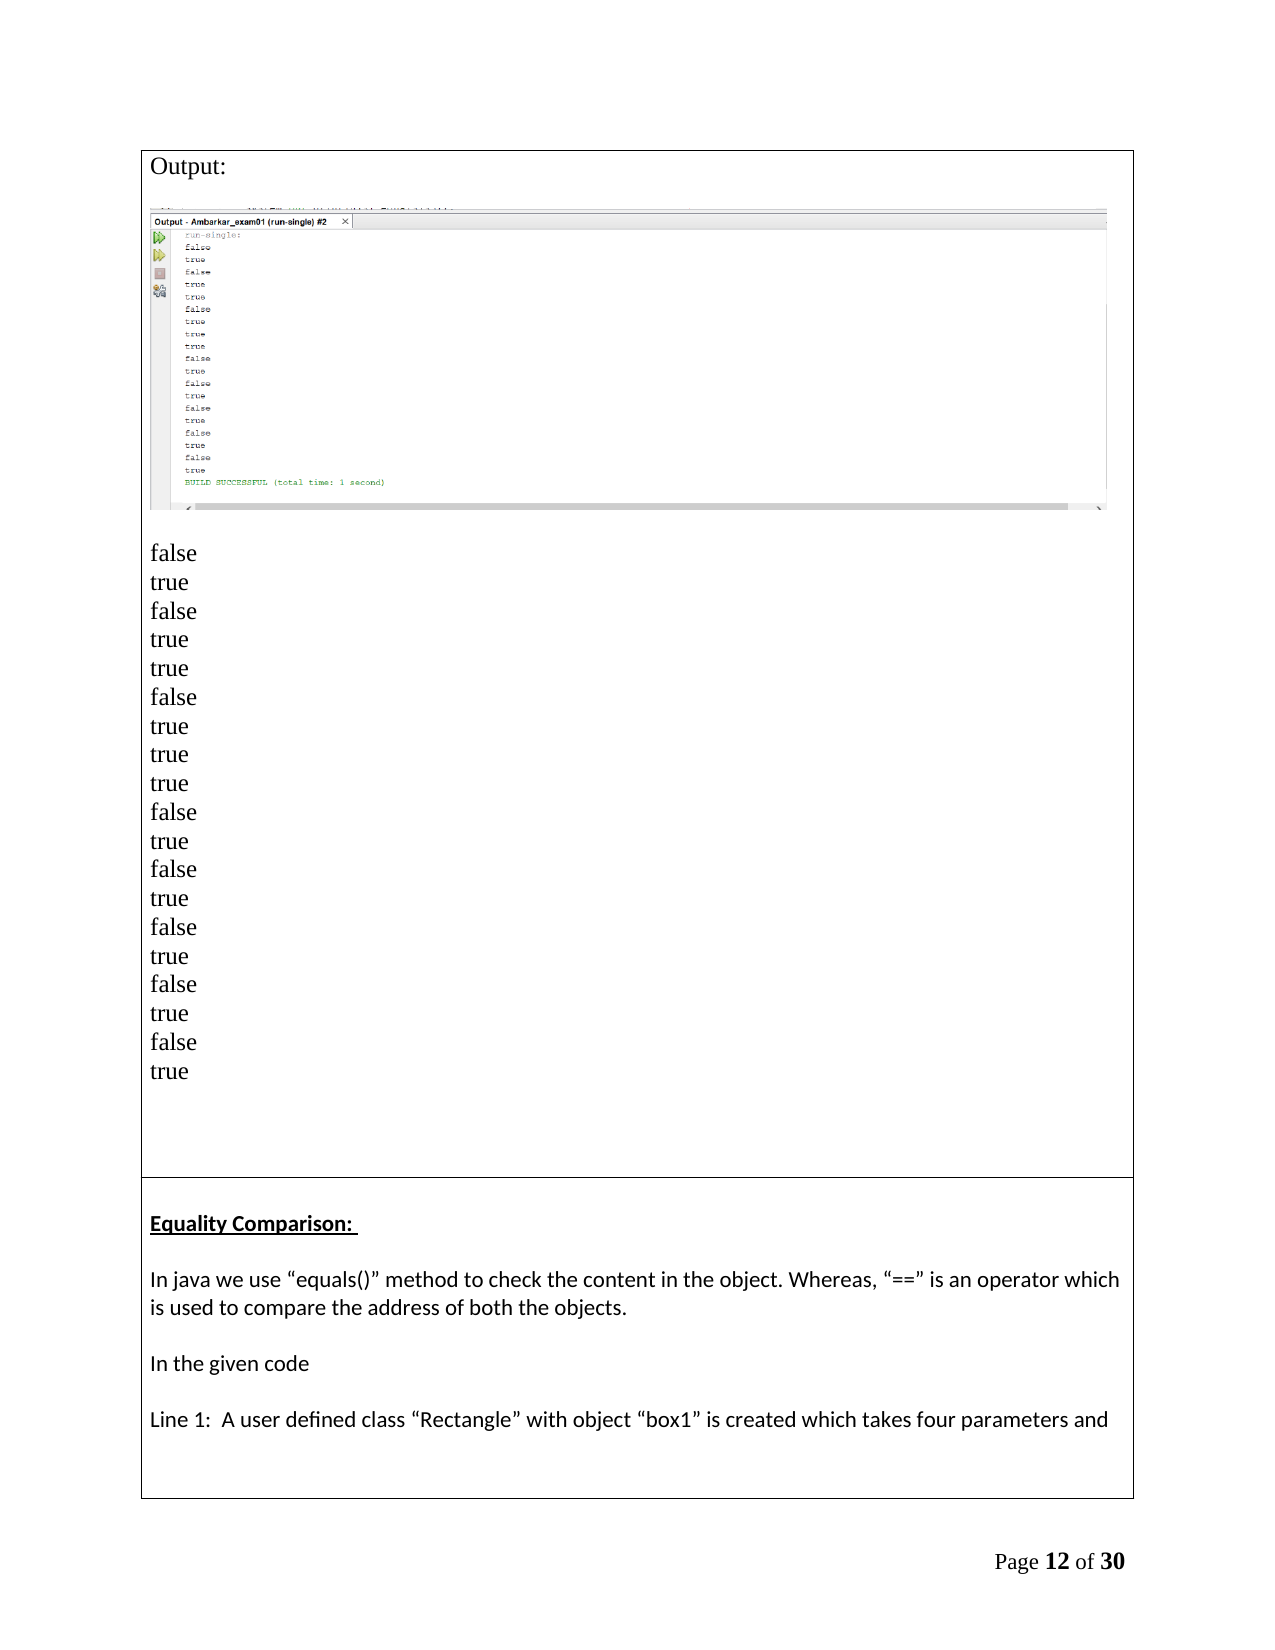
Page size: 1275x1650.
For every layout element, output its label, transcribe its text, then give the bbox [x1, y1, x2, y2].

picture [150, 208, 1107, 510]
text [142, 1178, 1133, 1498]
